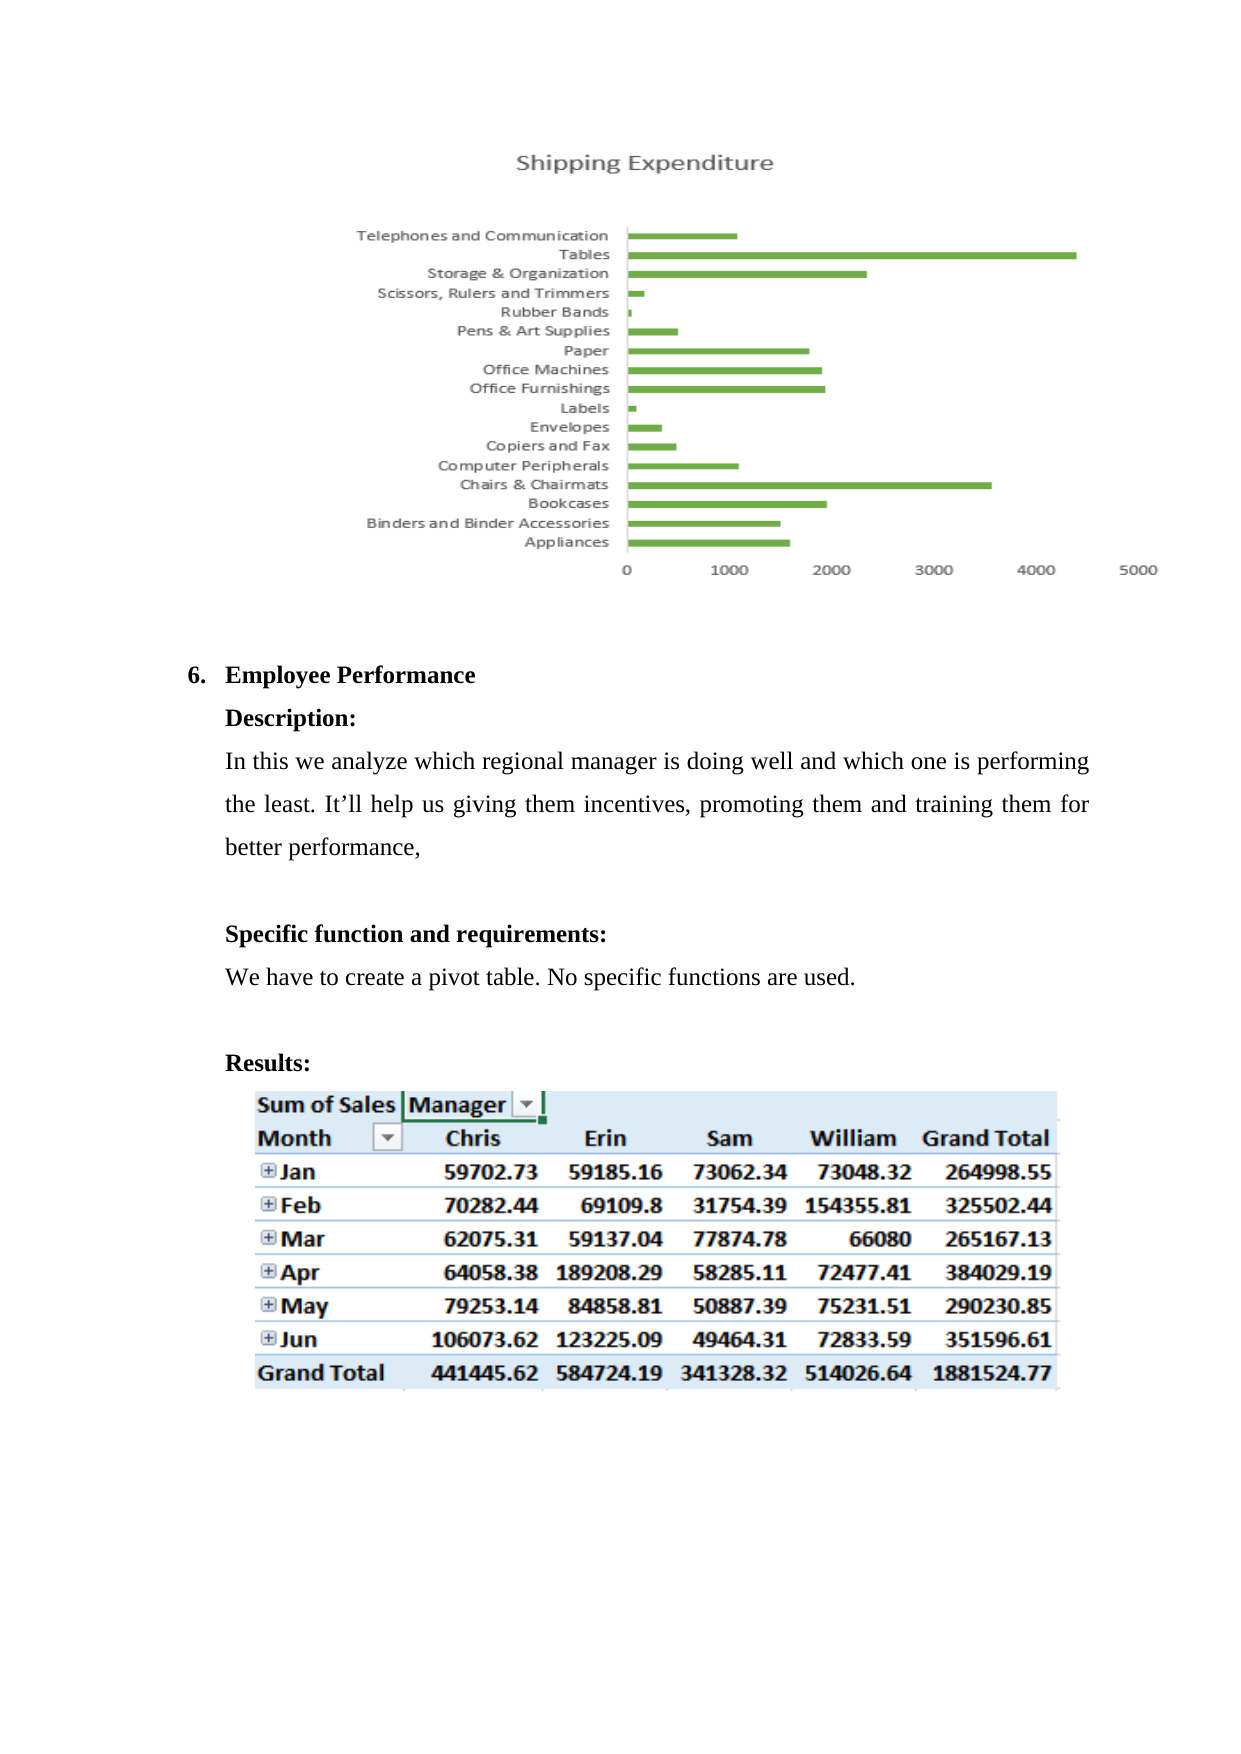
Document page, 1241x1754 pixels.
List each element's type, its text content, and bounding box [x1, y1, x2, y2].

text In this we analyze which regional manager is doing well and which one is performing the least. It’ll help us giving them incentives, promoting them and training them for better performance, [225, 746, 1090, 861]
picture [254, 1091, 1061, 1391]
text Results: [225, 1048, 1090, 1077]
text Specific function and requirements: [225, 919, 1090, 947]
picture [150, 150, 1165, 582]
text We have to create a pivot table. No specific functions are used. [225, 962, 1090, 991]
text Description: [225, 703, 1090, 732]
list Employee Performance [187, 660, 1090, 689]
